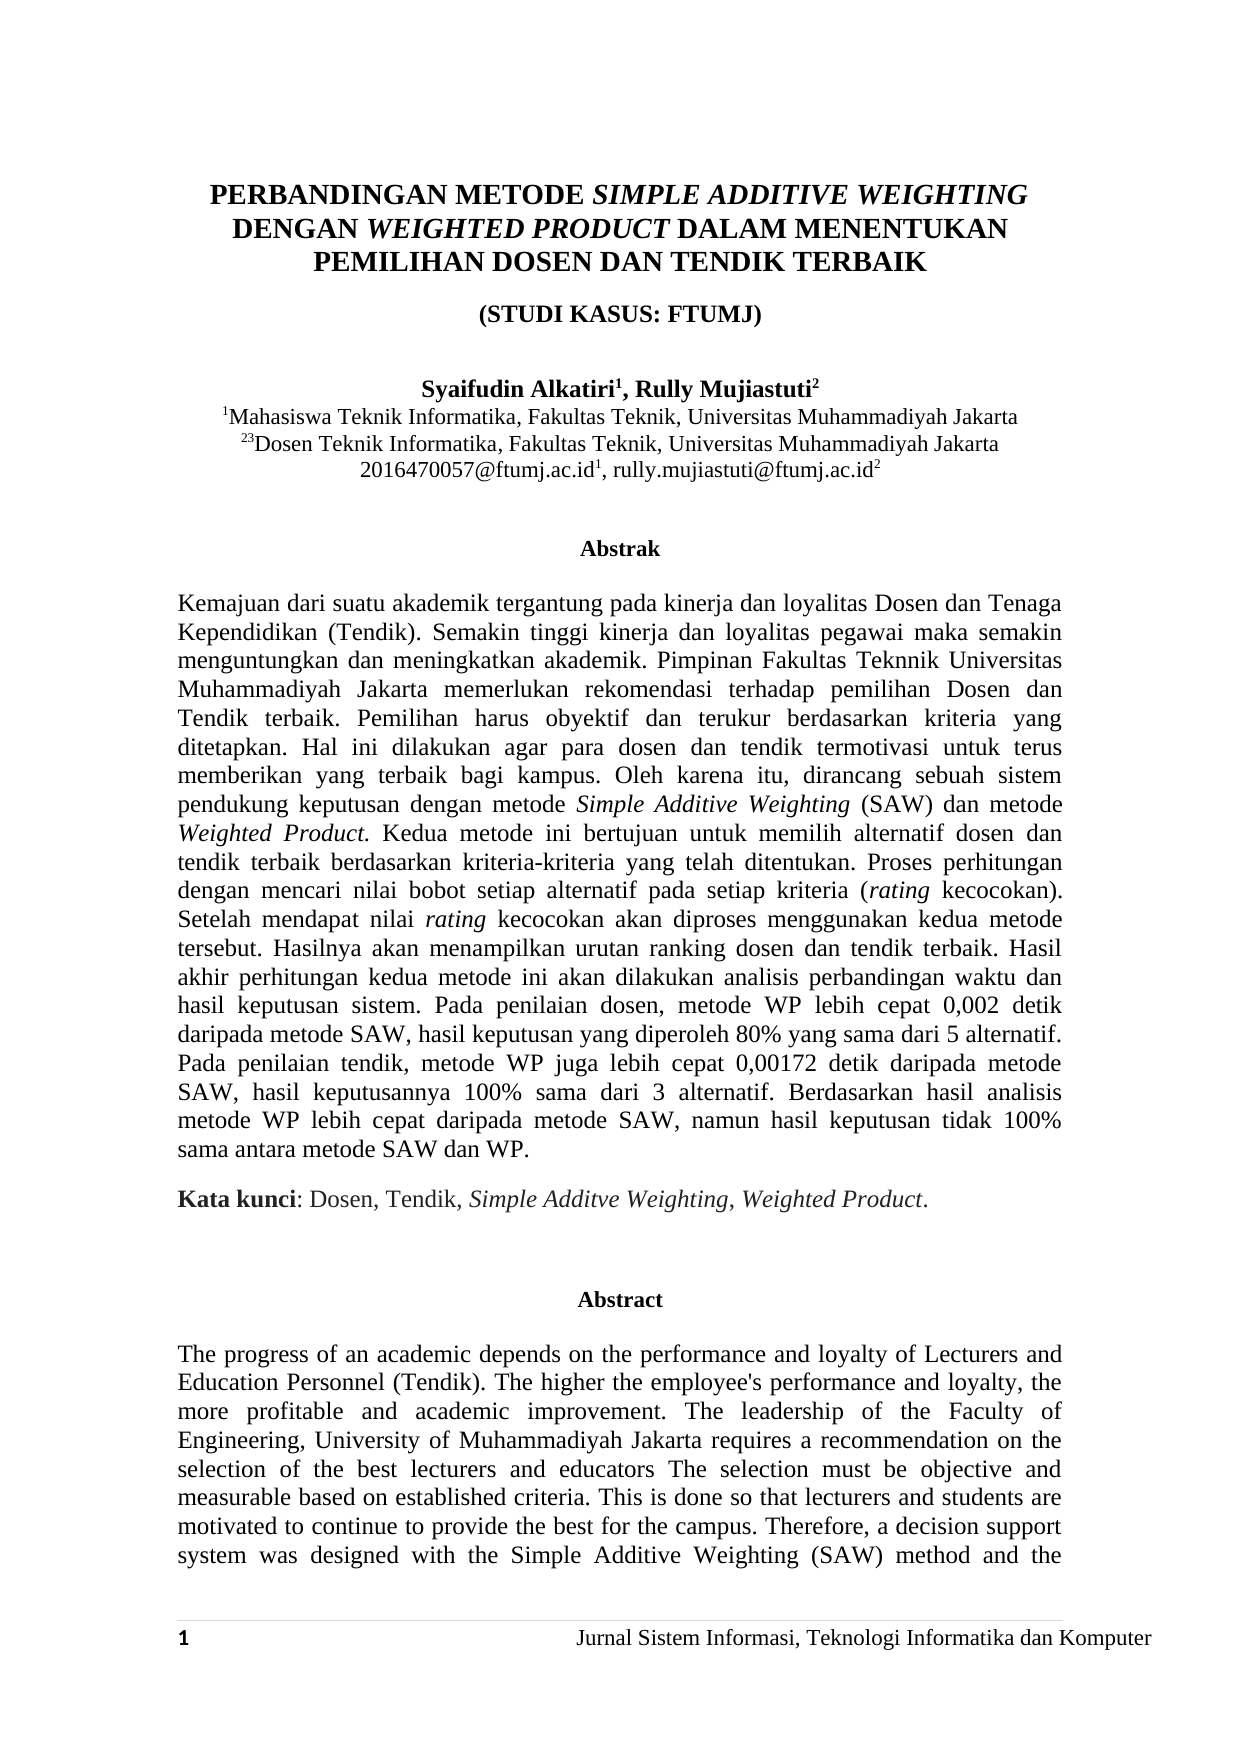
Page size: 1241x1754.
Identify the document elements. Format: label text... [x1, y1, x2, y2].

text 1Mahasiswa Teknik Informatika, Fakultas Teknik, Universitas Muhammadiyah Jakarta [177, 403, 1063, 430]
text (STUDI KASUS: FTUMJ) [177, 299, 1063, 327]
text Abstrak [236, 535, 1004, 561]
text Kemajuan dari suatu akademik tergantung pada kinerja dan loyalitas Dosen dan Tenaga Kependidikan (Tendik). Semakin tinggi kinerja dan loyalitas pegawai maka semakin menguntungkan dan meningkatkan akademik. Pimpinan Fakultas Teknnik Universitas Muhammadiyah Jakarta memerlukan rekomendasi terhadap pemilihan Dosen dan Tendik terbaik. Pemilihan harus obyektif dan terukur berdasarkan kriteria yang ditetapkan. Hal ini dilakukan agar para dosen dan tendik termotivasi untuk terus memberikan yang terbaik bagi kampus. Oleh karena itu, dirancang sebuah sistem pendukung keputusan dengan metode Simple Additive Weighting (SAW) dan metode Weighted Product. Kedua metode ini bertujuan untuk memilih alternatif dosen dan tendik terbaik berdasarkan kriteria-kriteria yang telah ditentukan. Proses perhitungan dengan mencari nilai bobot setiap alternatif pada setiap kriteria (rating kecocokan). Setelah mendapat nilai rating kecocokan akan diproses menggunakan kedua metode tersebut. Hasilnya akan menampilkan urutan ranking dosen dan tendik terbaik. Hasil akhir perhitungan kedua metode ini akan dilakukan analisis perbandingan waktu dan hasil keputusan sistem. Pada penilaian dosen, metode WP lebih cepat 0,002 detik daripada metode SAW, hasil keputusan yang diperoleh 80% yang sama dari 5 alternatif. Pada penilaian tendik, metode WP juga lebih cepat 0,00172 detik daripada metode SAW, hasil keputusannya 100% sama dari 3 alternatif. Berdasarkan hasil analisis metode WP lebih cepat daripada metode SAW, namun hasil keputusan tidak 100% sama antara metode SAW dan WP. [177, 588, 1063, 1163]
text Abstract [236, 1286, 1004, 1312]
text Syaifudin Alkatiri1, Rully Mujiastuti2 [177, 374, 1063, 403]
text PERBANDINGAN METODE SIMPLE ADDITIVE WEIGHTING DENGAN WEIGHTED PRODUCT DALAM MENENTUKAN PEMILIHAN DOSEN DAN TENDIK TERBAIK [177, 177, 1063, 278]
text Kata kunci: Dosen, Tendik, Simple Additve Weighting, Weighted Product. [177, 1184, 1063, 1212]
text 2016470057@ftumj.ac.id1, rully.mujiastuti@ftumj.ac.id2 [177, 456, 1063, 482]
text 23Dosen Teknik Informatika, Fakultas Teknik, Universitas Muhammadiyah Jakarta [177, 430, 1063, 456]
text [177, 1339, 1063, 1569]
